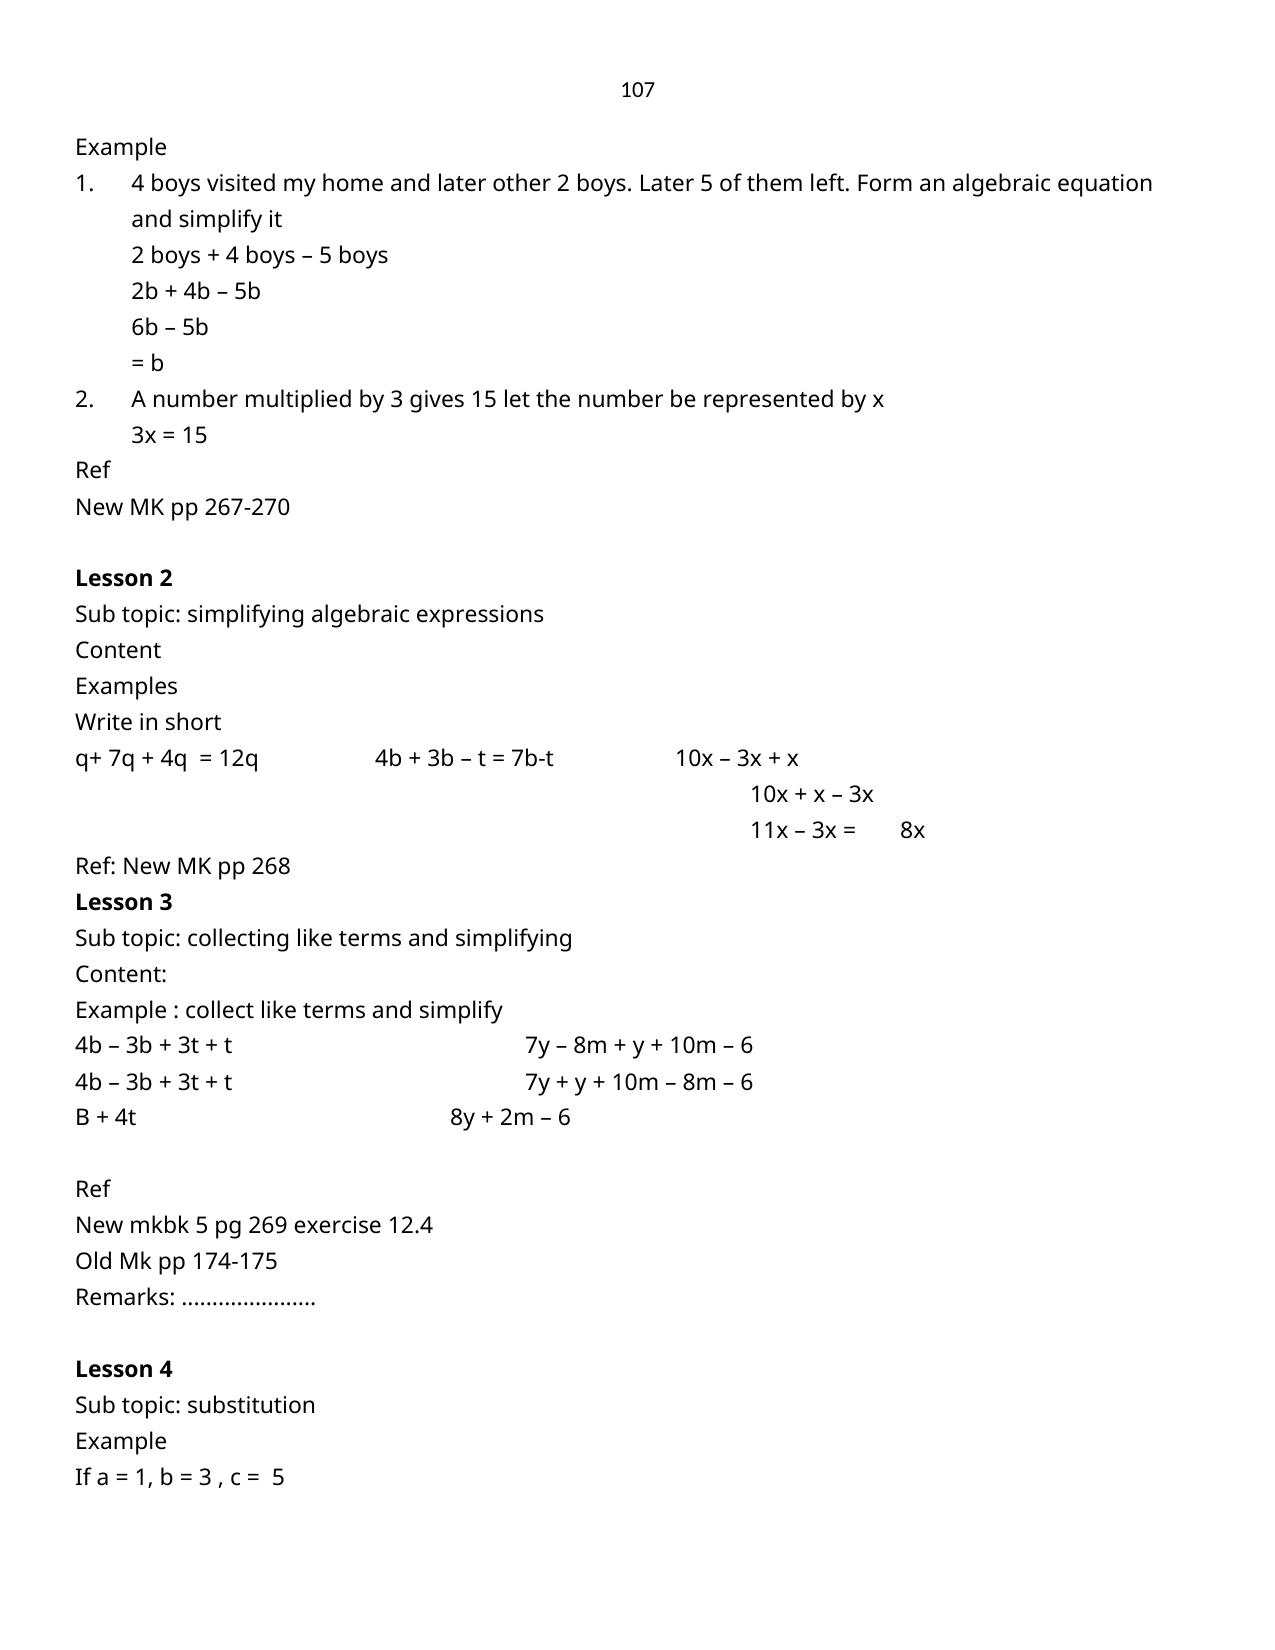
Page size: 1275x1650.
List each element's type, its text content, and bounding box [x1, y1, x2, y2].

list = b [131, 347, 1200, 378]
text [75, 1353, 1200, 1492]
text Write in short [75, 706, 1200, 737]
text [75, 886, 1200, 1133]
text 11x – 3x = 8x [75, 814, 1200, 845]
text Ref: New MK pp 268 [75, 850, 1200, 881]
list 2 boys + 4 boys – 5 boys [131, 239, 1200, 270]
text Lesson 2 [75, 562, 1200, 593]
text 10x + x – 3x [450, 778, 1200, 809]
text Sub topic: simplifying algebraic expressions [75, 598, 1200, 629]
text New MK pp 267-270 [75, 490, 1200, 522]
text Content [75, 634, 1200, 665]
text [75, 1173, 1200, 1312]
list A number multiplied by 3 gives 15 let the number be represented by x [75, 383, 1200, 414]
text Examples [75, 670, 1200, 701]
text q+ 7q + 4q = 12q 4b + 3b – t = 7b-t 10x – 3x + x [75, 742, 1200, 773]
list 2b + 4b – 5b [131, 275, 1200, 306]
list 6b – 5b [131, 311, 1200, 342]
list 3x = 15 [131, 418, 1200, 450]
list 4 boys visited my home and later other 2 boys. Later 5 of them left. Form an algebraic equation and simplify it [75, 167, 1200, 234]
text Example [75, 131, 1200, 162]
text Ref [75, 454, 1200, 486]
